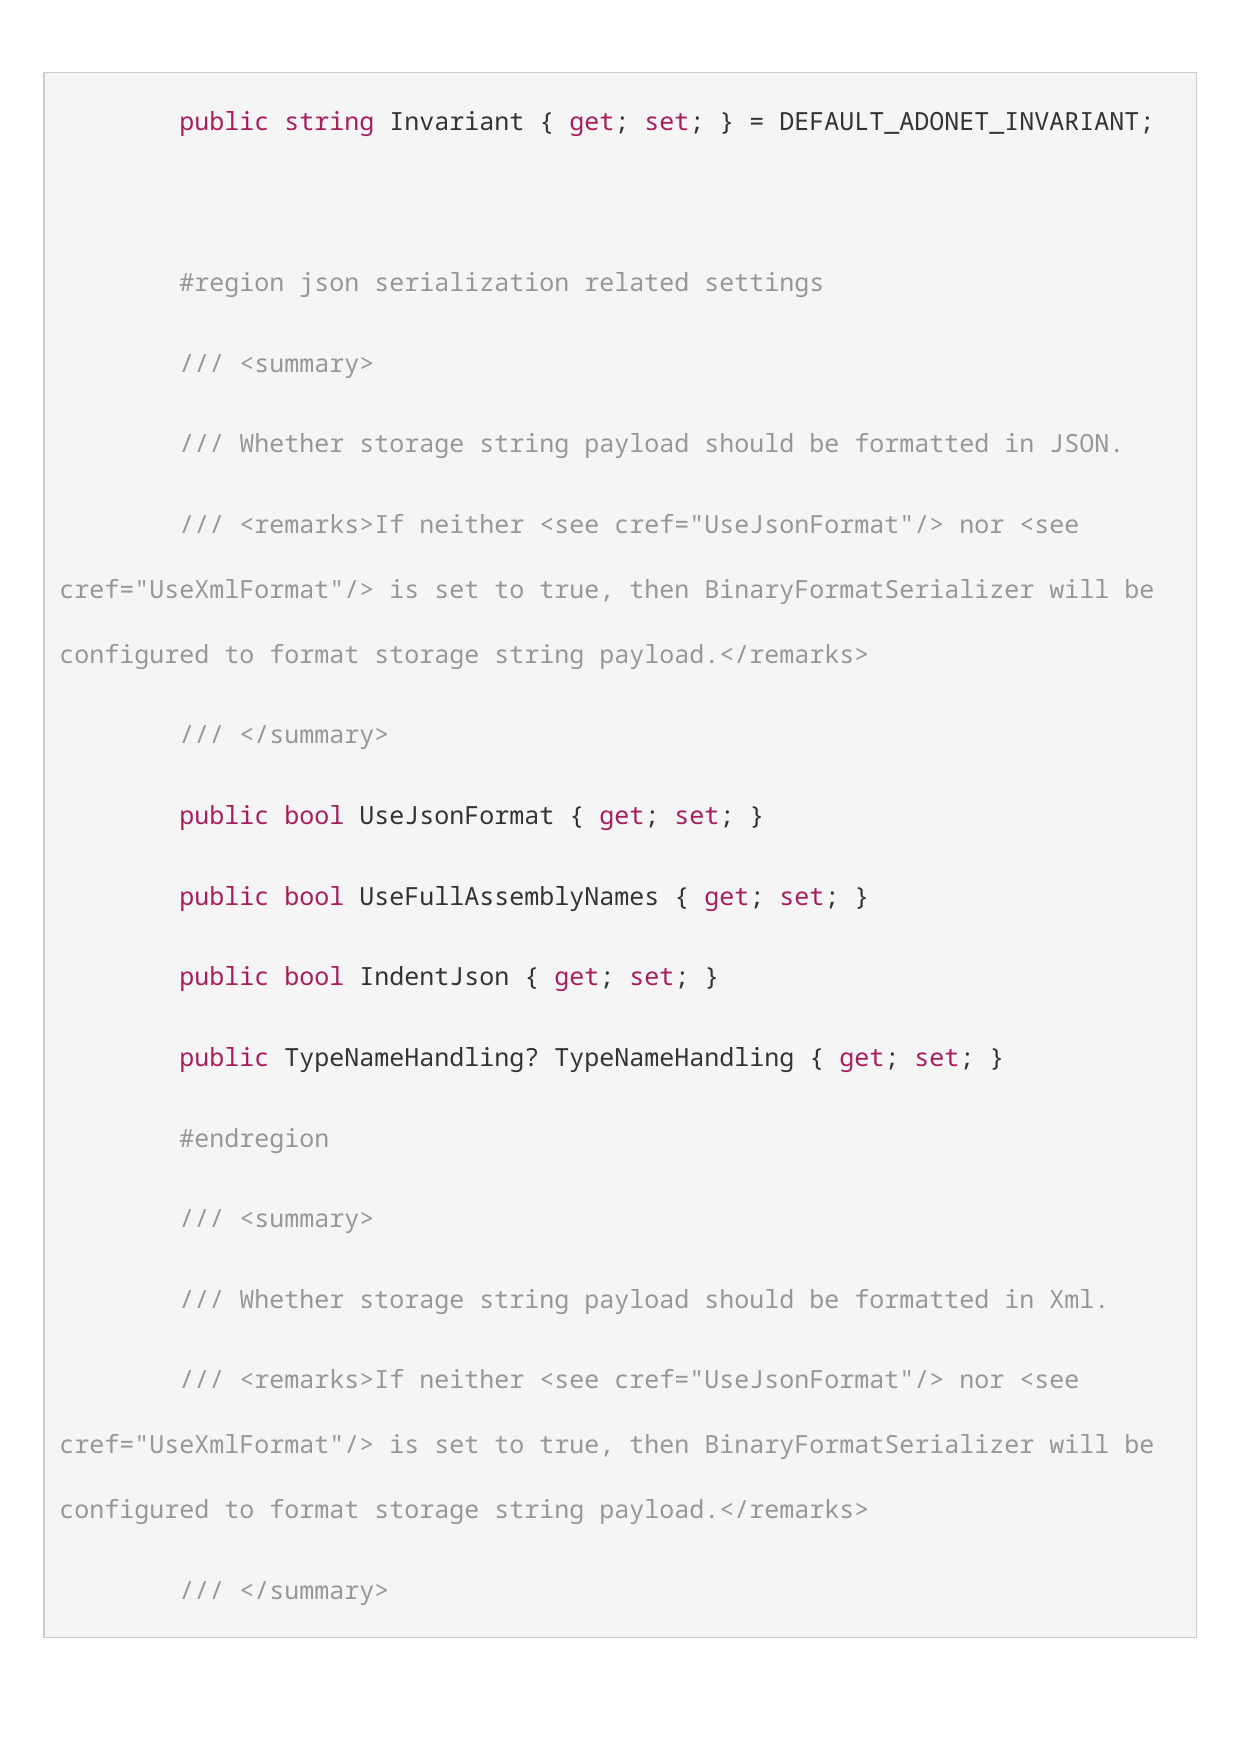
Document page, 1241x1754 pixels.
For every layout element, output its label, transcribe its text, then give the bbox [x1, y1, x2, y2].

text public string Invariant { get; set; } = DEFAULT_ADONET_INVARIANT; [45, 73, 1196, 152]
text public bool UseFullAssemblyNames { get; set; } [45, 847, 1196, 927]
text /// <summary> [45, 1169, 1196, 1250]
text #endregion [45, 1089, 1196, 1169]
text /// <summary> [45, 314, 1196, 394]
text /// Whether storage string payload should be formatted in Xml. [45, 1250, 1196, 1331]
text /// <remarks>If neither <see cref="UseJsonFormat"/> nor <see cref="UseXmlFormat"/> is set to true, then BinaryFormatSerializer will be configured to format storage string payload.</remarks> [45, 1331, 1196, 1541]
text #region json serialization related settings [45, 233, 1196, 314]
text /// Whether storage string payload should be formatted in JSON. [45, 394, 1196, 475]
text public bool UseJsonFormat { get; set; } [45, 766, 1196, 847]
text /// </summary> [45, 686, 1196, 766]
text /// <remarks>If neither <see cref="UseJsonFormat"/> nor <see cref="UseXmlFormat"/> is set to true, then BinaryFormatSerializer will be configured to format storage string payload.</remarks> [45, 475, 1196, 686]
text public TypeNameHandling? TypeNameHandling { get; set; } [45, 1008, 1196, 1089]
text public bool IndentJson { get; set; } [45, 927, 1196, 1008]
text /// </summary> [45, 1541, 1196, 1637]
